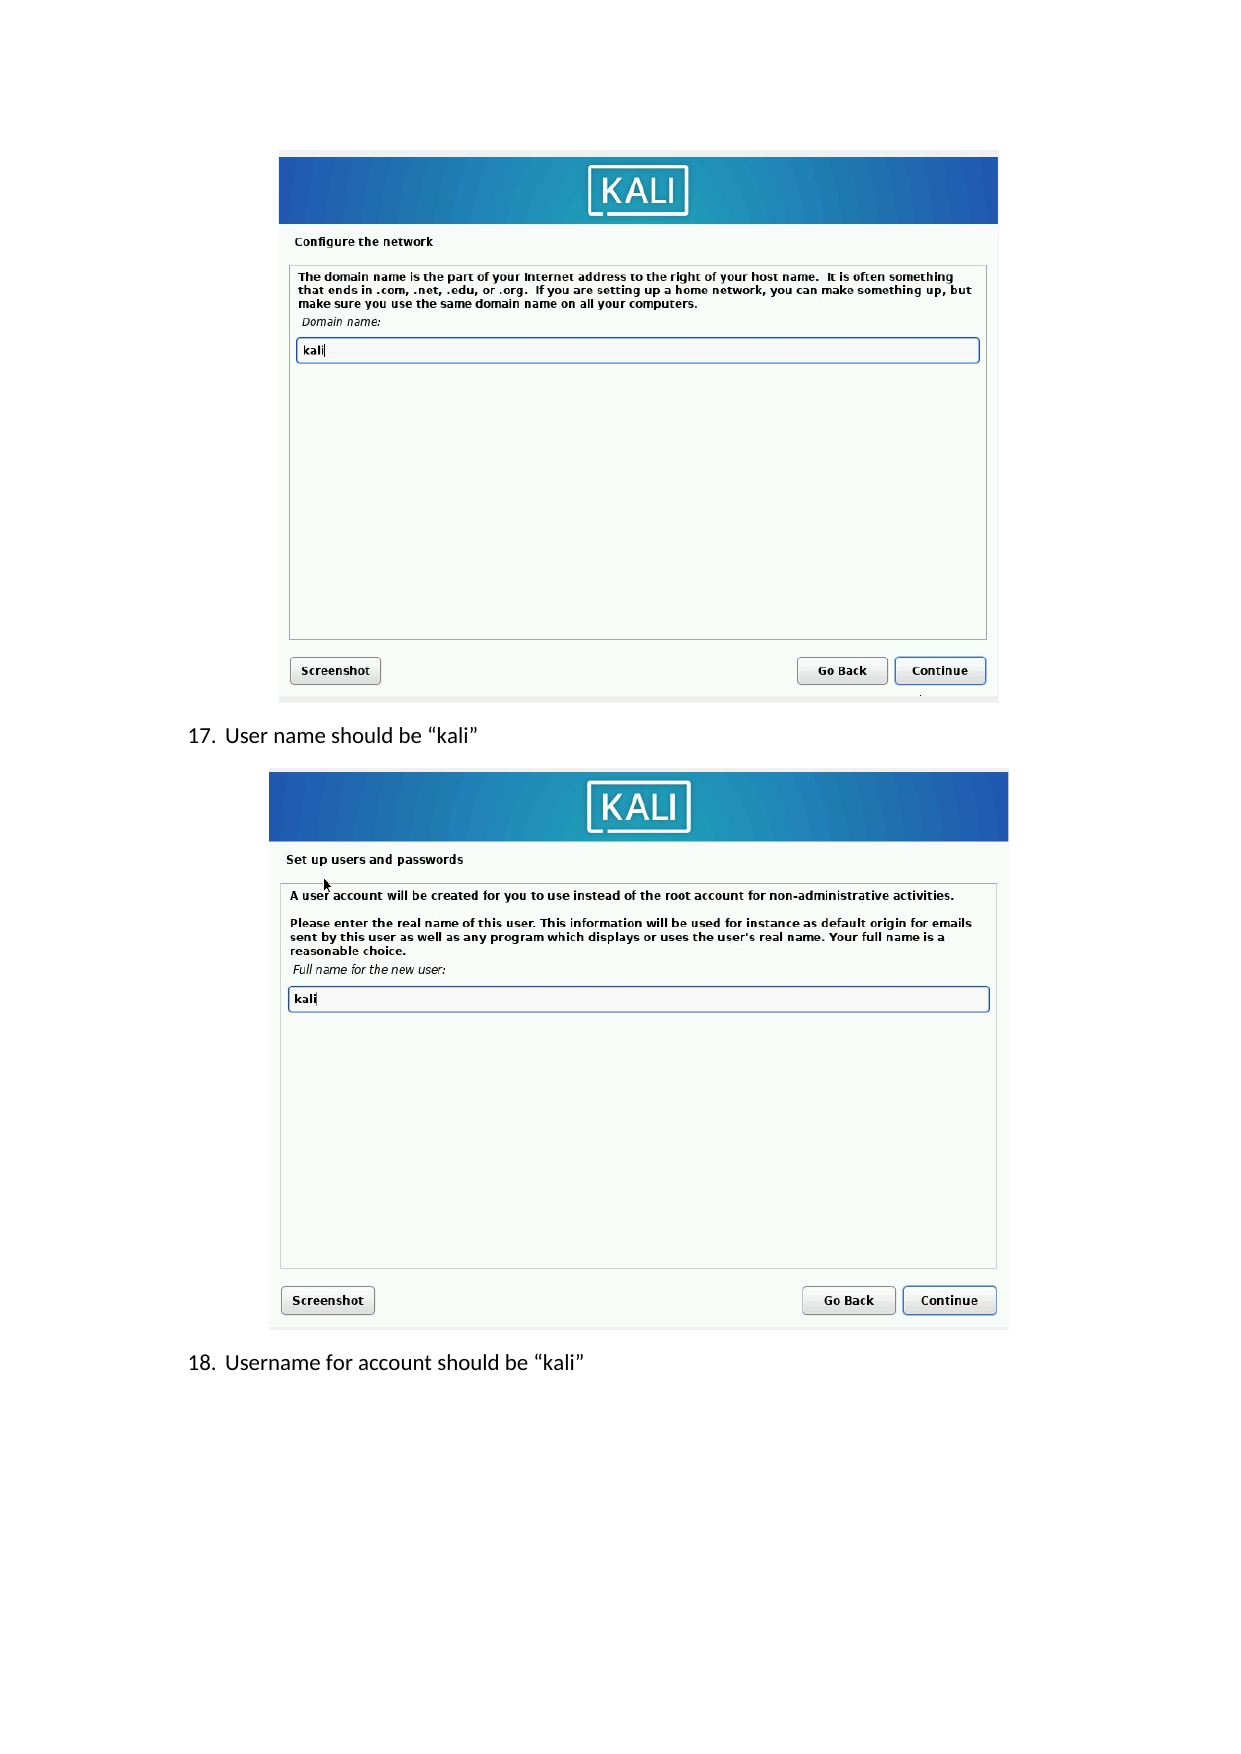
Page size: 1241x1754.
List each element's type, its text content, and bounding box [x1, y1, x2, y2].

list User name should be “kali” [187, 721, 1090, 749]
picture [268, 768, 1009, 1330]
list Username for account should be “kali” [187, 1348, 1090, 1376]
picture [278, 150, 999, 703]
